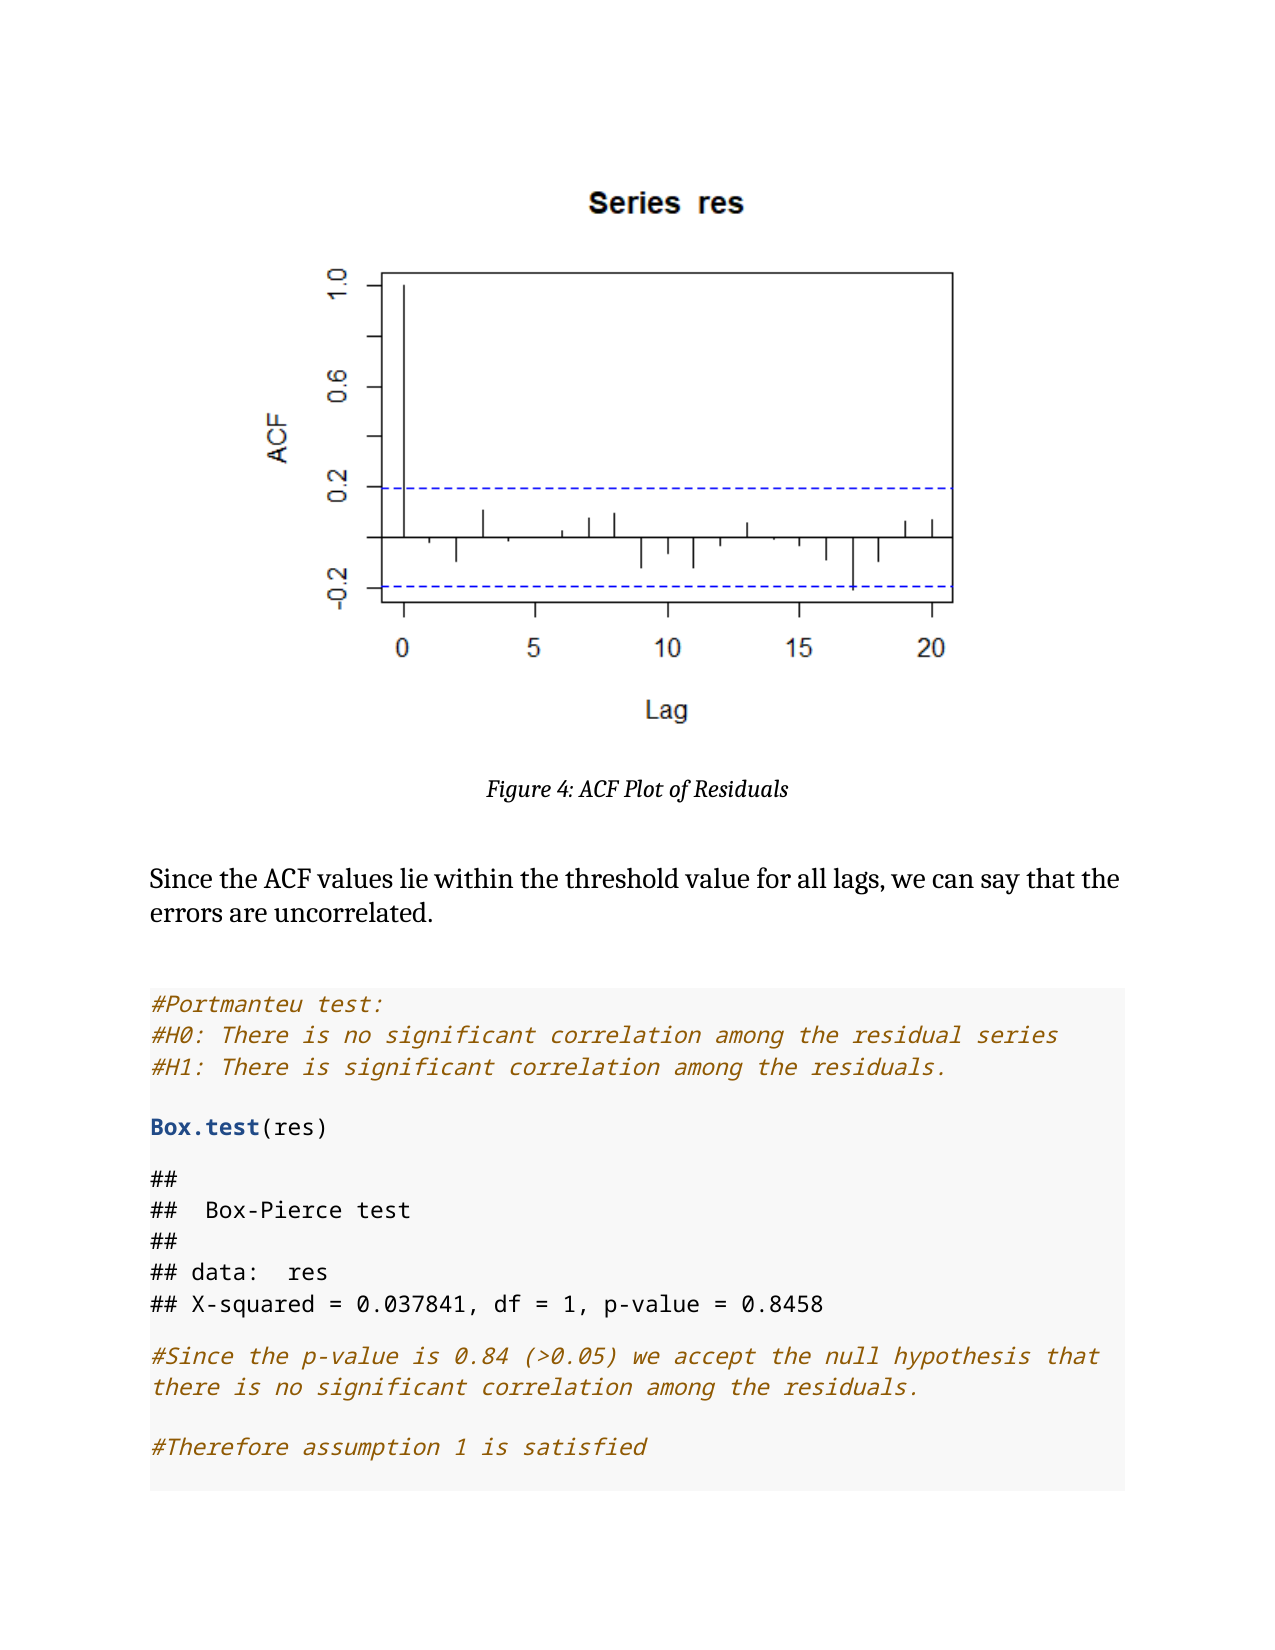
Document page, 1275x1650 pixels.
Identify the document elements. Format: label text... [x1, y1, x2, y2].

text #Portmanteu test: #H0: There is no significant correlation among the residual series #H1: There is significant correlation among the residuals. Box.test(res) [150, 988, 1125, 1142]
picture [258, 150, 1017, 757]
text ## ## Box-Pierce test ## ## data: res ## X-squared = 0.037841, df = 1, p-value = 0.8458 [150, 1163, 1125, 1319]
text Since the ACF values lie within the threshold value for all lags, we can say that the errors are uncorrelated. [150, 862, 1125, 929]
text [150, 1340, 1125, 1491]
